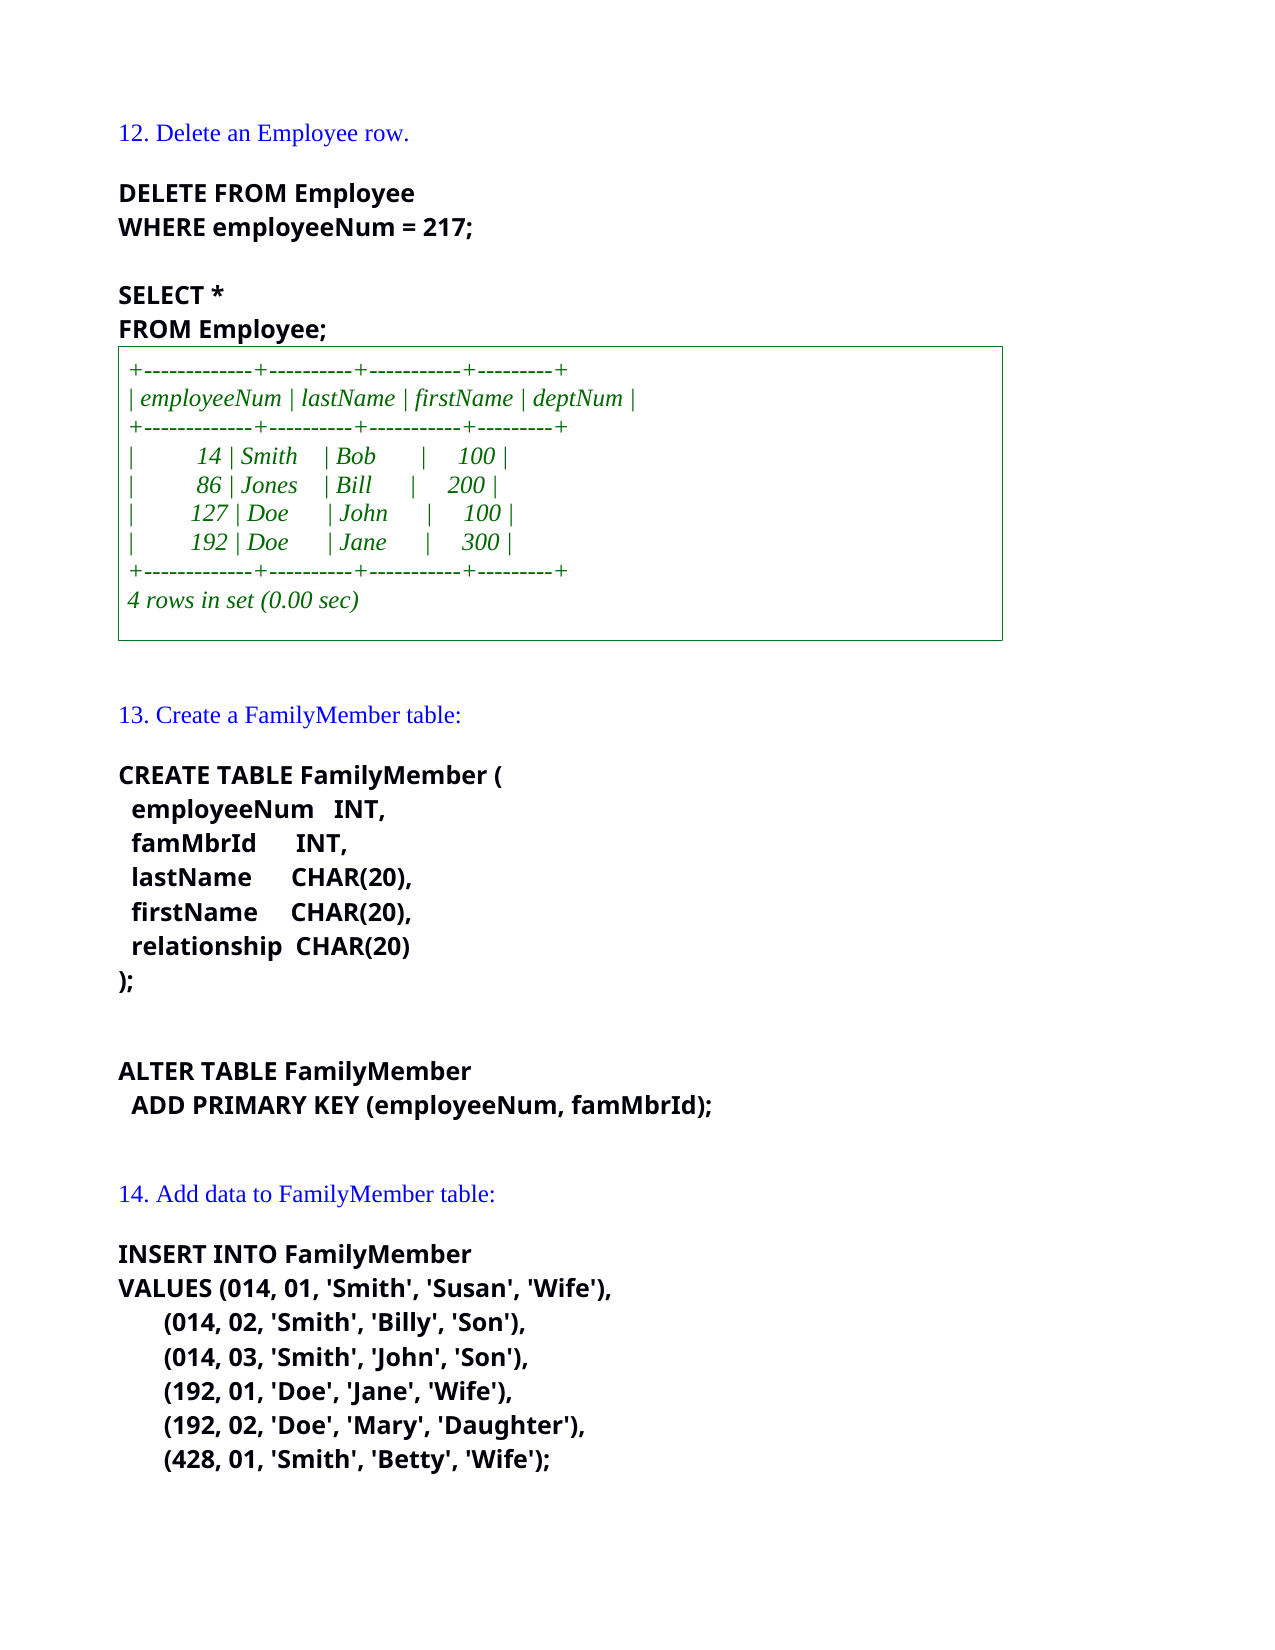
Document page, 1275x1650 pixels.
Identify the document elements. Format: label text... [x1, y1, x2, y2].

text 14. Add data to FamilyMember table: [118, 1179, 1157, 1208]
text ); [118, 962, 1157, 996]
text famMbrId INT, [118, 826, 1157, 860]
text CREATE TABLE FamilyMember ( [118, 758, 1157, 792]
text INSERT INTO FamilyMember [118, 1237, 1157, 1271]
text (428, 01, 'Smith', 'Betty', 'Wife'); [118, 1441, 1157, 1475]
text ALTER TABLE FamilyMember [118, 1054, 1157, 1088]
text 12. Delete an Employee row. [118, 118, 1157, 147]
text (014, 03, 'Smith', 'John', 'Son'), [118, 1339, 1157, 1373]
text (192, 01, 'Doe', 'Jane', 'Wife'), [118, 1373, 1157, 1407]
text lastName CHAR(20), [118, 860, 1157, 894]
text 13. Create a FamilyMember table: [118, 700, 1157, 729]
text ADD PRIMARY KEY (employeeNum, famMbrId); [118, 1088, 1157, 1122]
text VALUES (014, 01, 'Smith', 'Susan', 'Wife'), [118, 1271, 1157, 1305]
text WHERE employeeNum = 217; [118, 210, 1157, 244]
text employeeNum INT, [118, 792, 1157, 826]
text DELETE FROM Employee [118, 176, 1157, 210]
text firstName CHAR(20), [118, 894, 1157, 928]
text FROM Employee; [118, 312, 1157, 346]
text (014, 02, 'Smith', 'Billy', 'Son'), [118, 1305, 1157, 1339]
text relationship CHAR(20) [118, 928, 1157, 962]
text SELECT * [118, 278, 1157, 312]
text (192, 02, 'Doe', 'Mary', 'Daughter'), [118, 1407, 1157, 1441]
